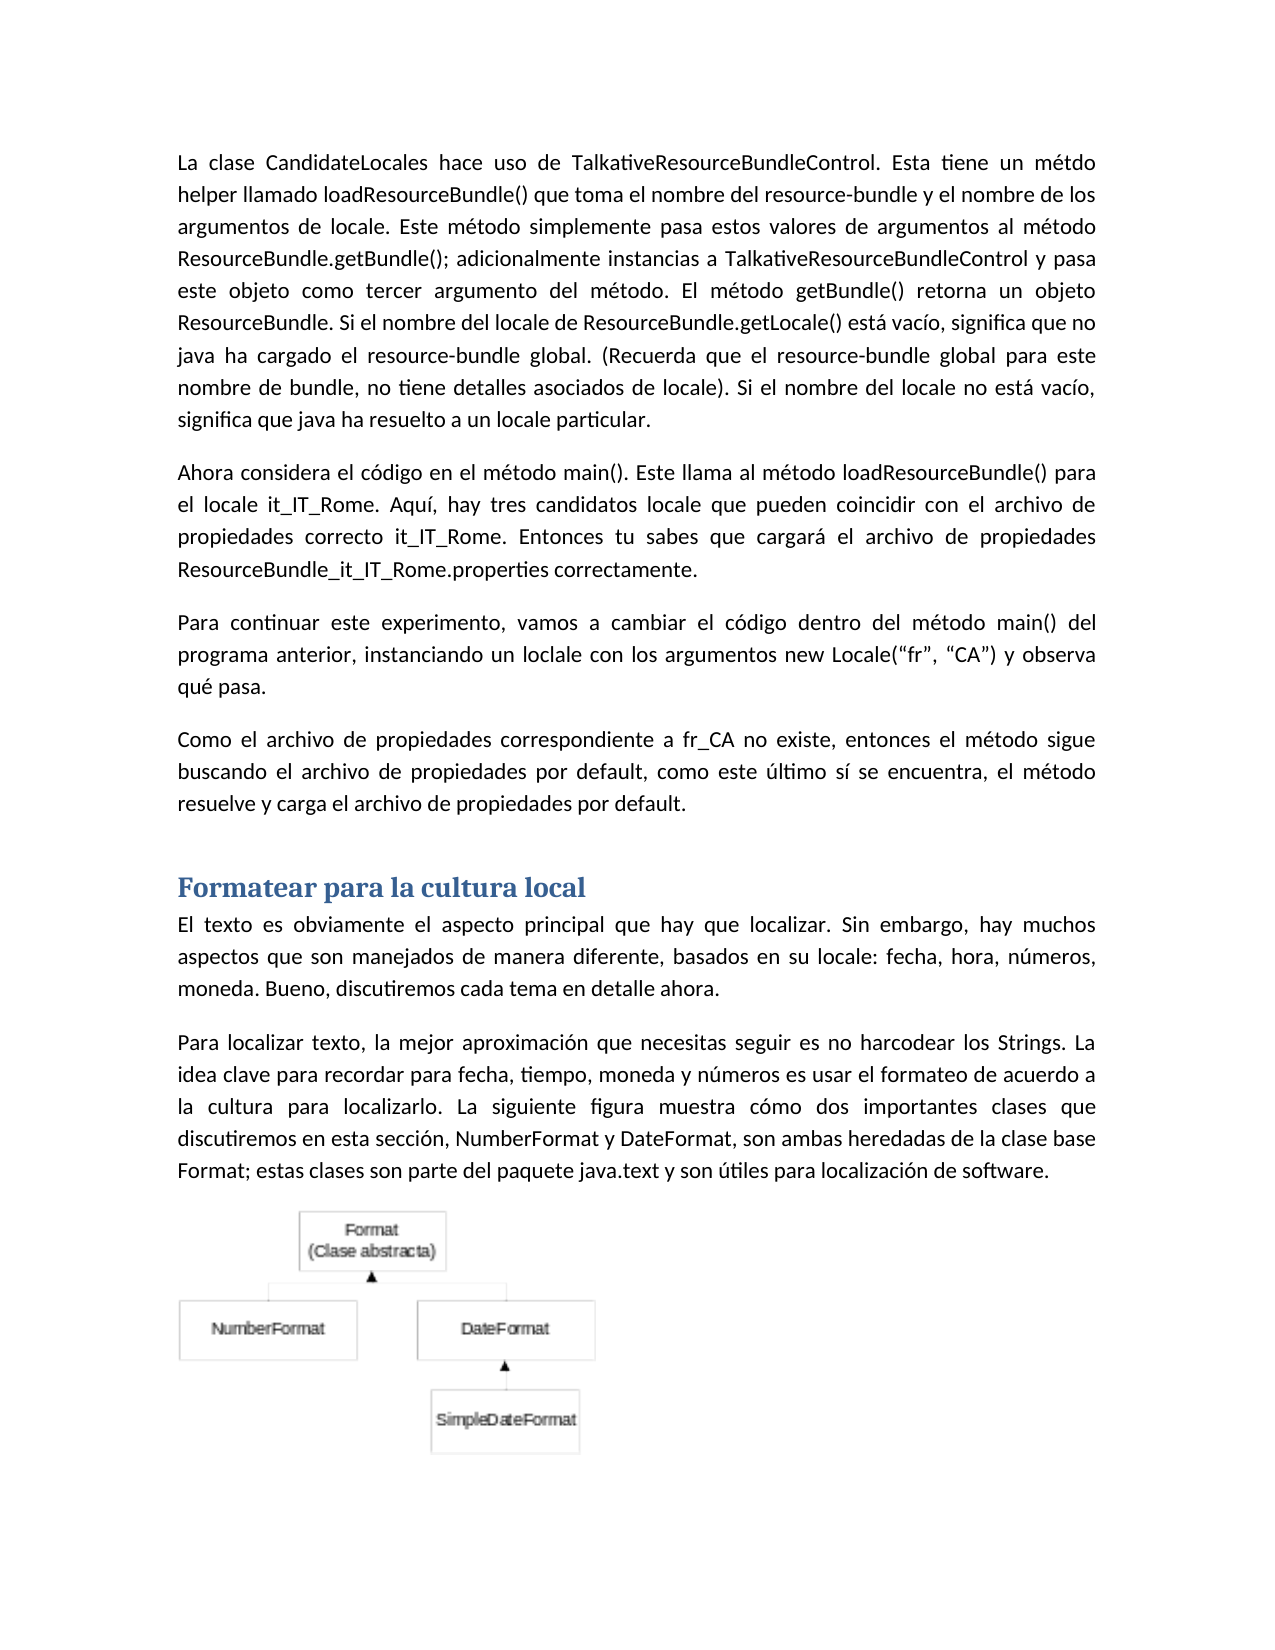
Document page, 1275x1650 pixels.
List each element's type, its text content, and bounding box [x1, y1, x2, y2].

text Ahora considera el código en el método main(). Este llama al método loadResourceBundle() para el locale it_IT_Rome. Aquí, hay tres candidatos locale que pueden coincidir con el archivo de propiedades correcto it_IT_Rome. Entonces tu sabes que cargará el archivo de propiedades ResourceBundle_it_IT_Rome.properties correctamente. [177, 458, 1098, 583]
subtitle Formatear para la cultura local [177, 872, 1098, 905]
text Para continuar este experimento, vamos a cambiar el código dentro del método main() del programa anterior, instanciando un loclale con los argumentos new Locale(“fr”, “CA”) y observa qué pasa. [177, 608, 1098, 700]
text Para localizar texto, la mejor aproximación que necesitas seguir es no harcodear los Strings. La idea clave para recordar para fecha, tiempo, moneda y números es usar el formateo de acuerdo a la cultura para localizarlo. La siguiente figura muestra cómo dos importantes clases que discutiremos en esta sección, NumberFormat y DateFormat, son ambas heredadas de la clase base Format; estas clases son parte del paquete java.text y son útiles para localización de software. [177, 1028, 1098, 1184]
text La clase CandidateLocales hace uso de TalkativeResourceBundleControl. Esta tiene un métdo helper llamado loadResourceBundle() que toma el nombre del resource-bundle y el nombre de los argumentos de locale. Este método simplemente pasa estos valores de argumentos al método ResourceBundle.getBundle(); adicionalmente instancias a TalkativeResourceBundleControl y pasa este objeto como tercer argumento del método. El método getBundle() retorna un objeto ResourceBundle. Si el nombre del locale de ResourceBundle.getLocale() está vacío, significa que no java ha cargado el resource-bundle global. (Recuerda que el resource-bundle global para este nombre de bundle, no tiene detalles asociados de locale). Si el nombre del locale no está vacío, significa que java ha resuelto a un locale particular. [177, 148, 1098, 433]
text Como el archivo de propiedades correspondiente a fr_CA no existe, entonces el método sigue buscando el archivo de propiedades por default, como este último sí se encuentra, el método resuelve y carga el archivo de propiedades por default. [177, 725, 1098, 817]
text El texto es obviamente el aspecto principal que hay que localizar. Sin embargo, hay muchos aspectos que son manejados de manera diferente, basados en su locale: fecha, hora, números, moneda. Bueno, discutiremos cada tema en detalle ahora. [177, 910, 1098, 1003]
